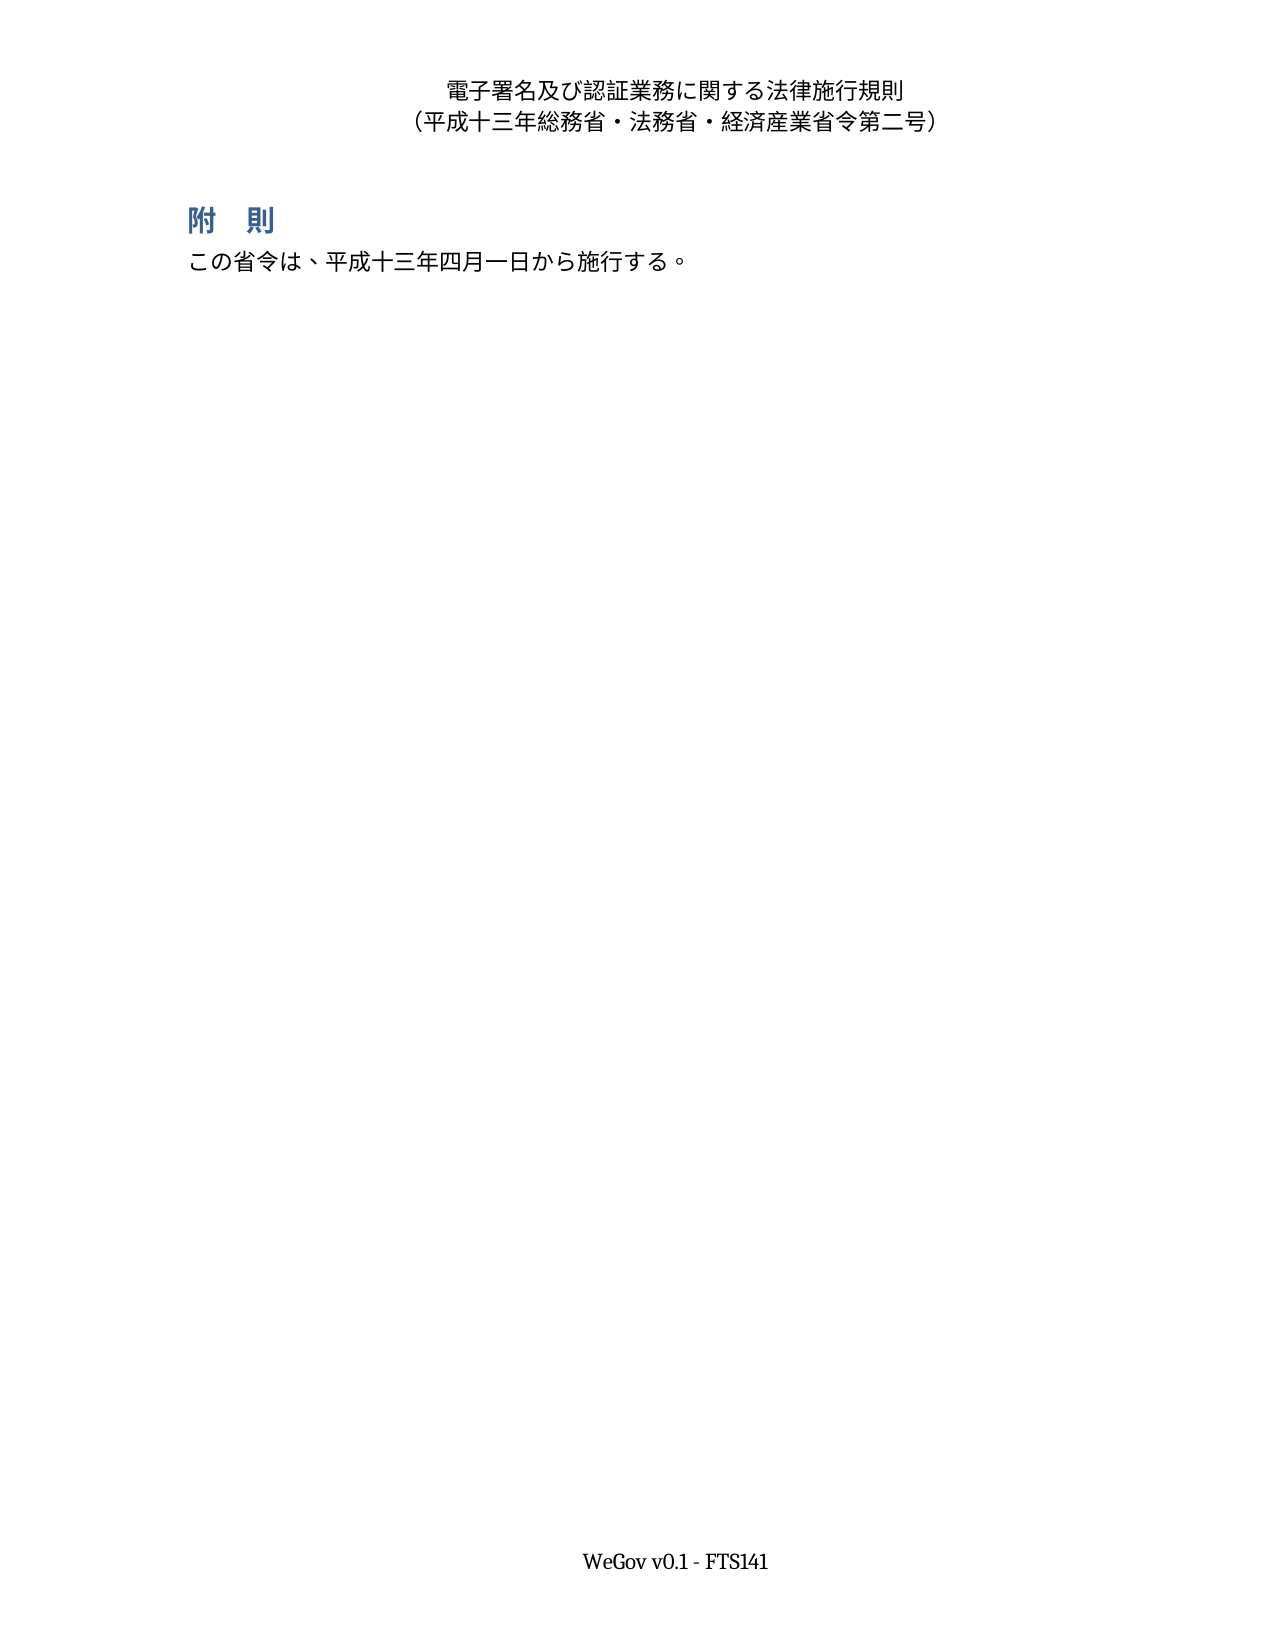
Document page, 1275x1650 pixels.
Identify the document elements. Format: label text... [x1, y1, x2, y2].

text この省令は、平成十三年四月一日から施行する。 [187, 246, 1087, 277]
subtitle 附 則 [187, 200, 1087, 240]
